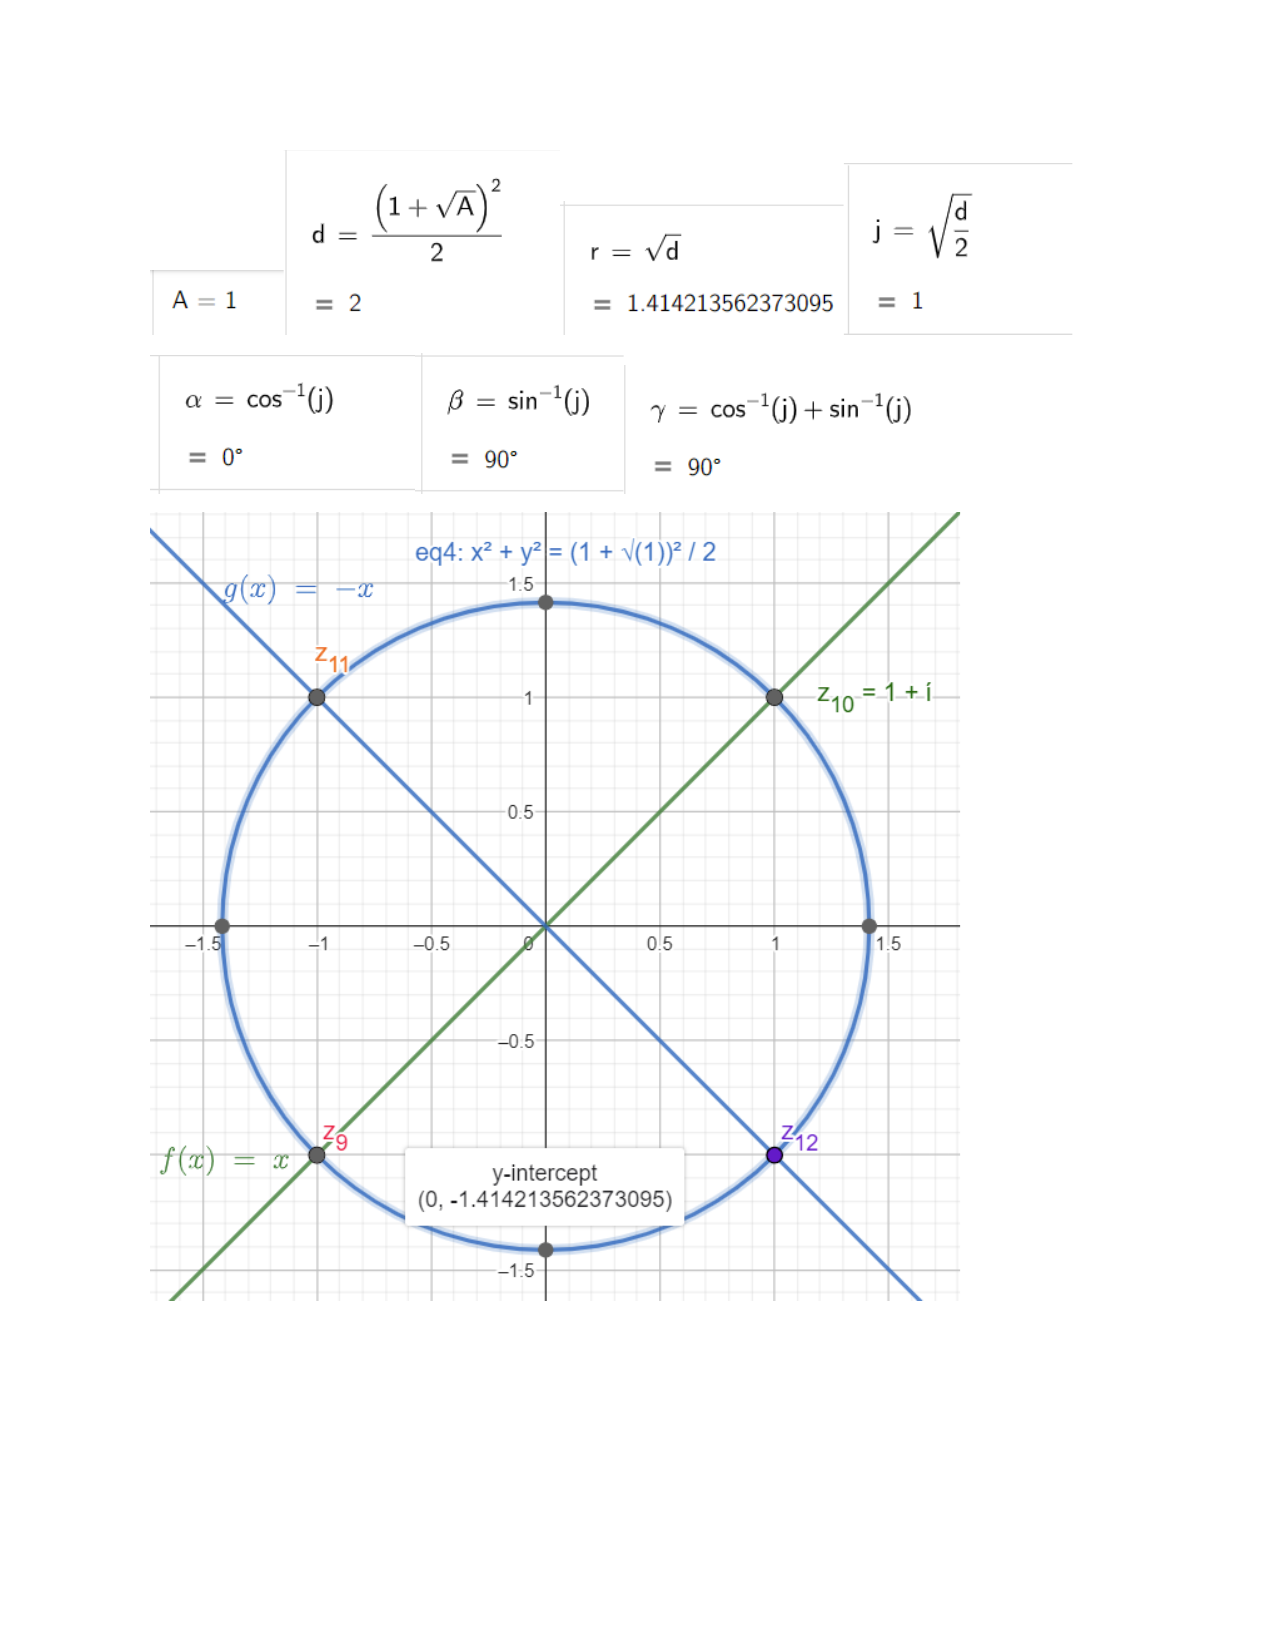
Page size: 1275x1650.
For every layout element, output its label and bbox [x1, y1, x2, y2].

picture [150, 150, 1073, 335]
picture [150, 512, 961, 1301]
picture [150, 353, 945, 494]
